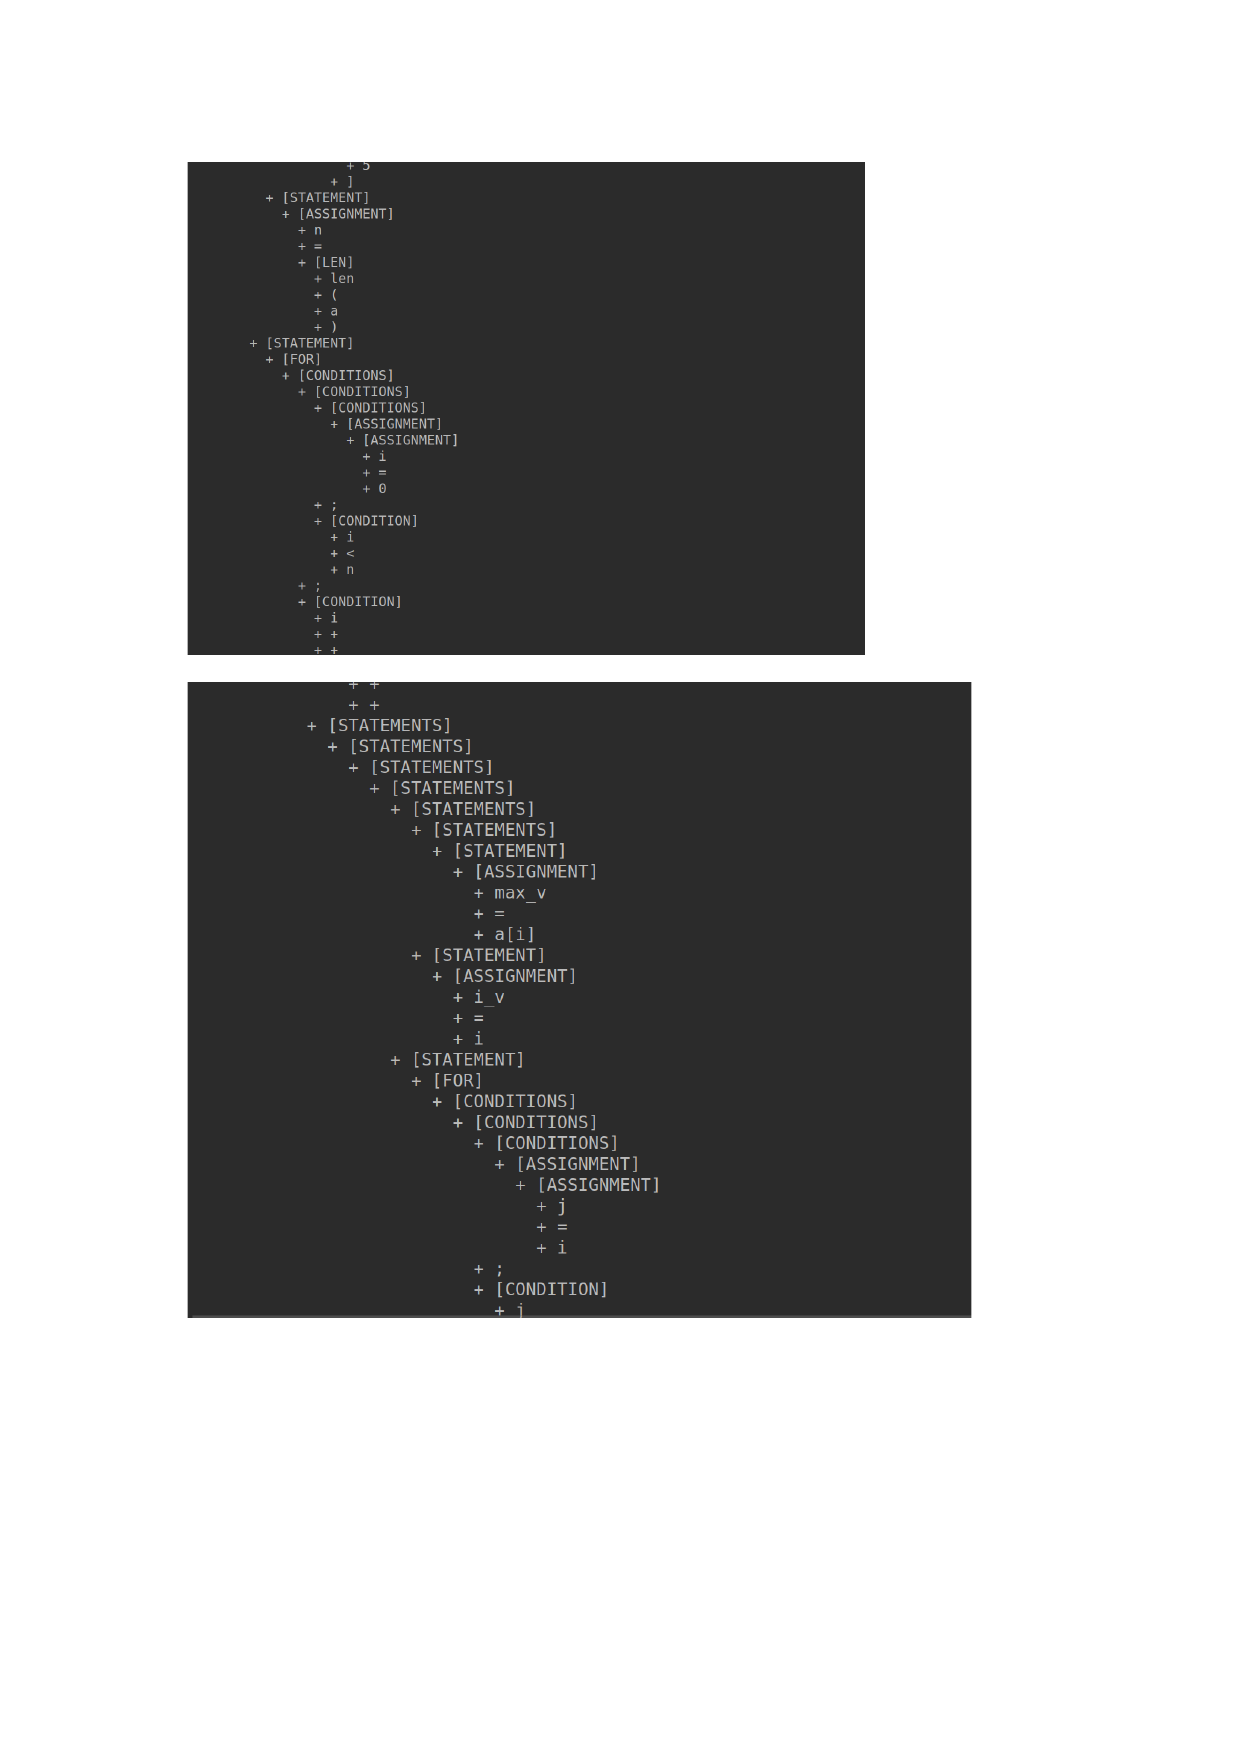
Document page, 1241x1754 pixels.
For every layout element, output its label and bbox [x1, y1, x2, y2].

picture [187, 162, 865, 655]
picture [187, 682, 972, 1318]
